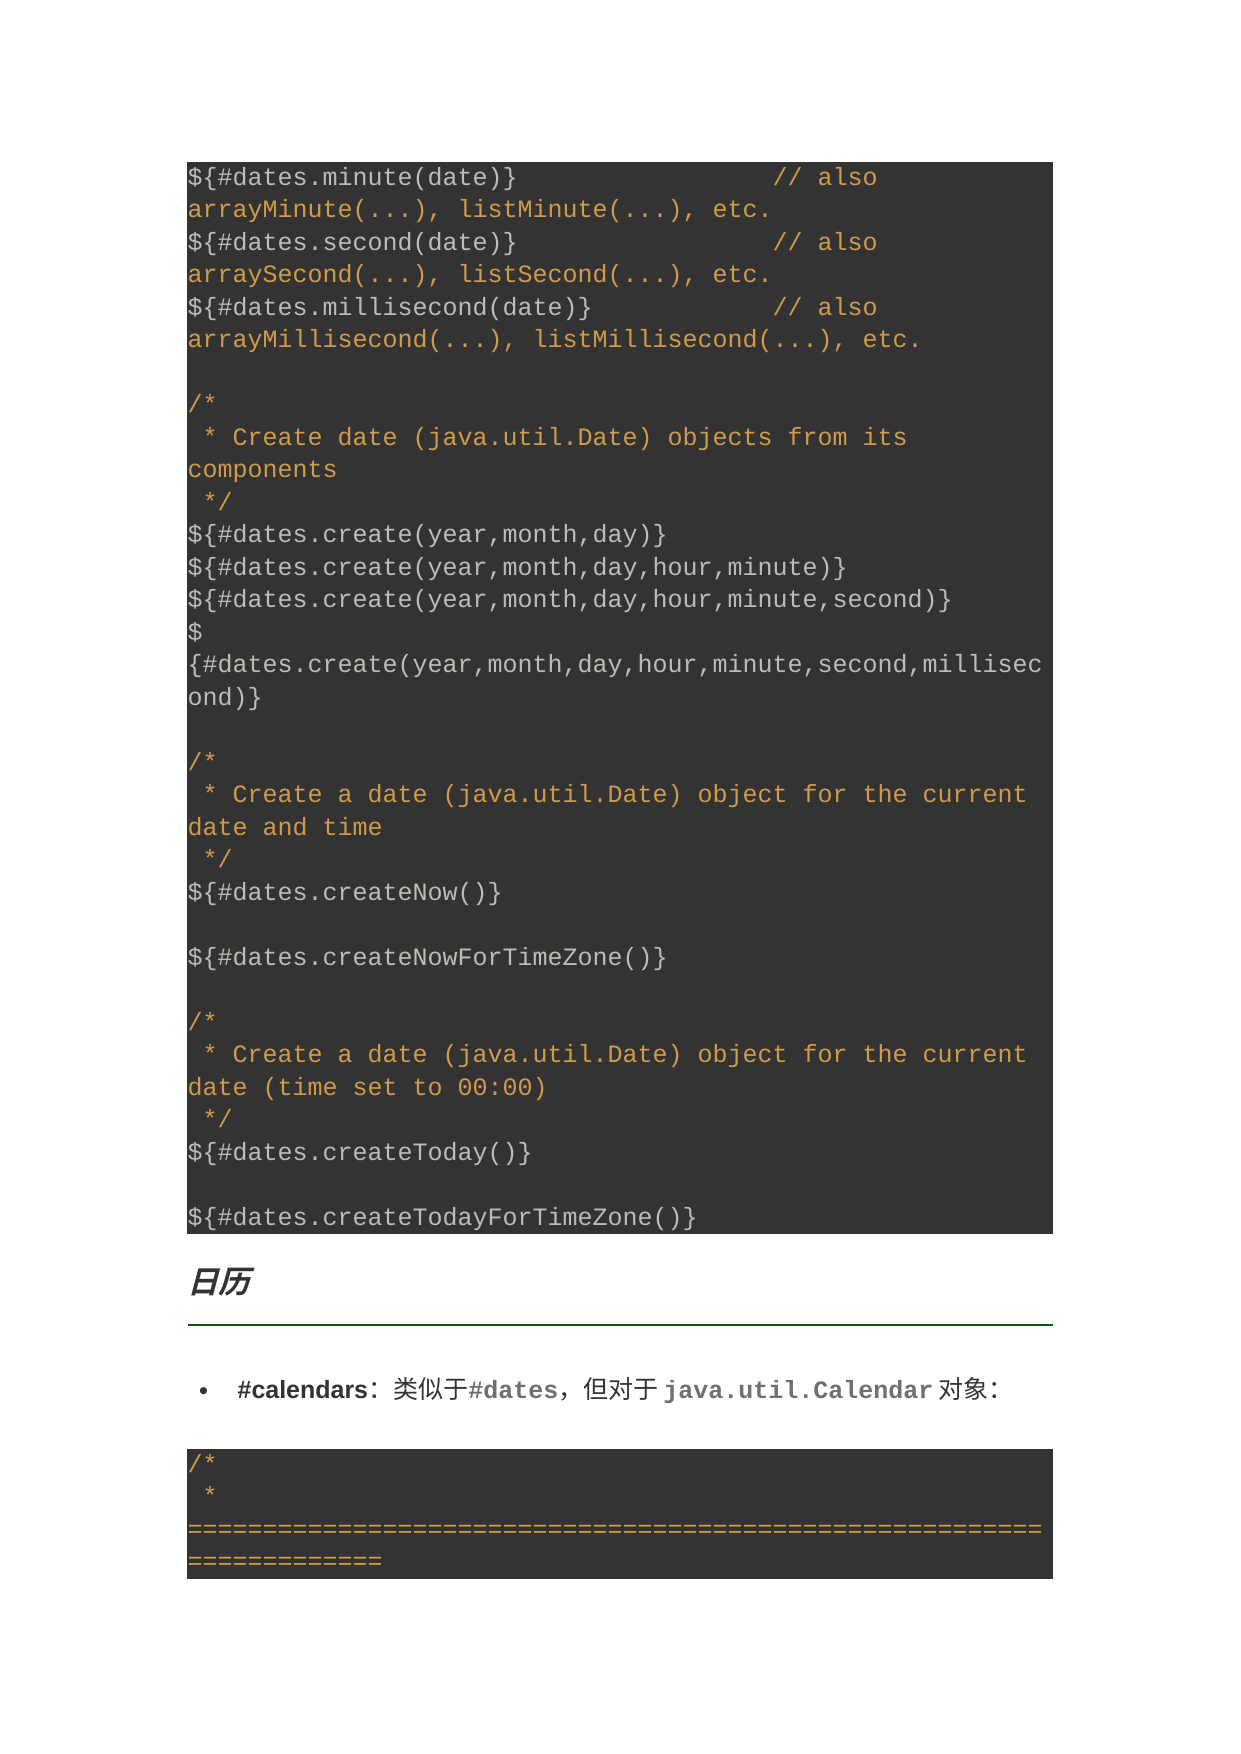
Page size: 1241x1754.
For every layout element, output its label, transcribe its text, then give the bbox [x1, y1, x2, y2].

text ${#dates.second(date)} // also arraySecond(...), listSecond(...), etc. [187, 227, 1053, 292]
text * Create a date (java.util.Date) object for the current date and time [187, 779, 1053, 844]
text 日历 [187, 1247, 1053, 1326]
text ${#dates.createNowForTimeZone()} [187, 942, 1053, 974]
text ${#dates.create(year,month,day,hour,minute,second,millisecond)} [187, 617, 1053, 714]
text * Create a date (java.util.Date) object for the current date (time set to 00:00) [187, 1039, 1053, 1104]
text */ [187, 1104, 1053, 1137]
text ${#dates.create(year,month,day)} [187, 519, 1053, 552]
text ${#dates.create(year,month,day,hour,minute)} [187, 552, 1053, 584]
text ${#dates.createTodayForTimeZone()} [187, 1202, 1053, 1234]
text ${#dates.createToday()} [187, 1137, 1053, 1169]
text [187, 1482, 1053, 1579]
text /* [187, 747, 1053, 779]
text /* [187, 389, 1053, 422]
text ${#dates.createNow()} [187, 877, 1053, 909]
text /* [187, 1007, 1053, 1039]
text ${#dates.minute(date)} // also arrayMinute(...), listMinute(...), etc. [187, 162, 1053, 227]
text */ [187, 844, 1053, 877]
list #calendars：类似于#dates，但对于java.util.Calendar对象： [200, 1355, 1053, 1420]
text ${#dates.create(year,month,day,hour,minute,second)} [187, 584, 1053, 617]
text ${#dates.millisecond(date)} // also arrayMillisecond(...), listMillisecond(...), etc. [187, 292, 1053, 357]
text * Create date (java.util.Date) objects from its components [187, 422, 1053, 487]
text /* [187, 1449, 1053, 1482]
text */ [187, 487, 1053, 519]
